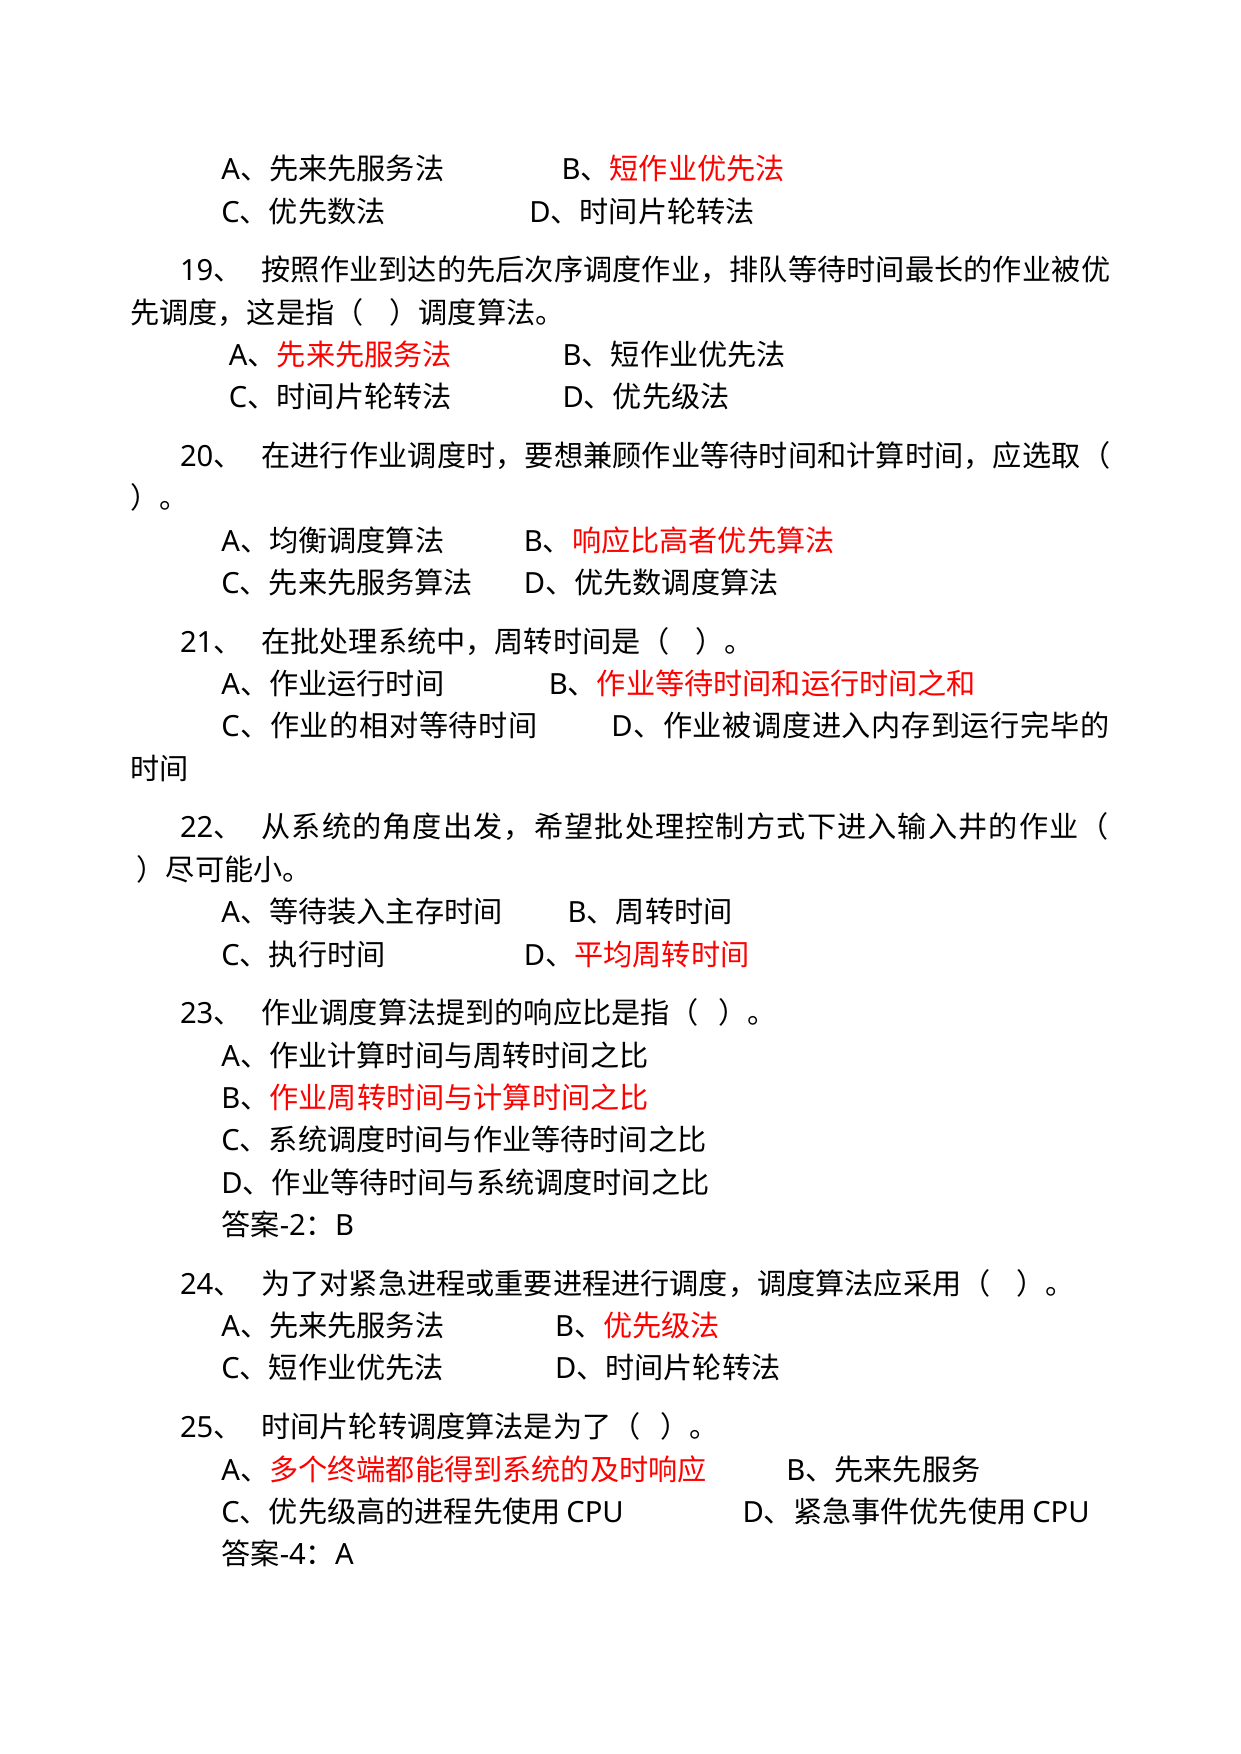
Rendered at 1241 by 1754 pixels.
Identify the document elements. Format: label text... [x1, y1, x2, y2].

text C、时间片轮转法 D、优先级法 [130, 374, 1110, 416]
text A、多个终端都能得到系统的及时响应 B、先来先服务 [130, 1446, 1110, 1488]
text C、系统调度时间与作业等待时间之比 [130, 1117, 1110, 1159]
list 作业调度算法提到的响应比是指（ ）。 [130, 990, 1110, 1032]
text C、先来先服务算法 D、优先数调度算法 [130, 559, 1110, 602]
text A、先来先服务法 B、优先级法 [130, 1303, 1110, 1345]
text A、均衡调度算法 B、响应比高者优先算法 [130, 517, 1110, 559]
text C、优先数法 D、时间片轮转法 [130, 188, 1110, 231]
text 答案-4：A [130, 1531, 1110, 1573]
text D、作业等待时间与系统调度时间之比 [130, 1159, 1110, 1202]
text A、作业运行时间 B、作业等待时间和运行时间之和 [130, 661, 1110, 703]
text C、作业的相对等待时间 D、作业被调度进入内存到运行完毕的时间 [130, 703, 1110, 788]
text C、执行时间 D、平均周转时间 [130, 931, 1110, 973]
list 按照作业到达的先后次序调度作业，排队等待时间最长的作业被优先调度，这是指（ ）调度算法。 [130, 247, 1110, 331]
text C、短作业优先法 D、时间片轮转法 [130, 1345, 1110, 1387]
text A、等待装入主存时间 B、周转时间 [130, 889, 1110, 931]
text B、作业周转时间与计算时间之比 [130, 1074, 1110, 1117]
text 答案-2：B [130, 1202, 1110, 1244]
text A、先来先服务法 B、短作业优先法 [130, 331, 1110, 374]
text A、作业计算时间与周转时间之比 [130, 1032, 1110, 1074]
list 在批处理系统中，周转时间是（ ）。 [130, 618, 1110, 661]
text C、优先级高的进程先使用CPU D、紧急事件优先使用CPU [130, 1488, 1110, 1531]
list 时间片轮转调度算法是为了（ ）。 [130, 1404, 1110, 1446]
list 在进行作业调度时，要想兼顾作业等待时间和计算时间，应选取（ ）。 [130, 432, 1110, 517]
list 为了对紧急进程或重要进程进行调度，调度算法应采用（ ）。 [130, 1260, 1110, 1303]
text A、先来先服务法 B、短作业优先法 [130, 146, 1110, 188]
list 从系统的角度出发，希望批处理控制方式下进入输入井的作业（ ）尽可能小。 [130, 804, 1110, 889]
